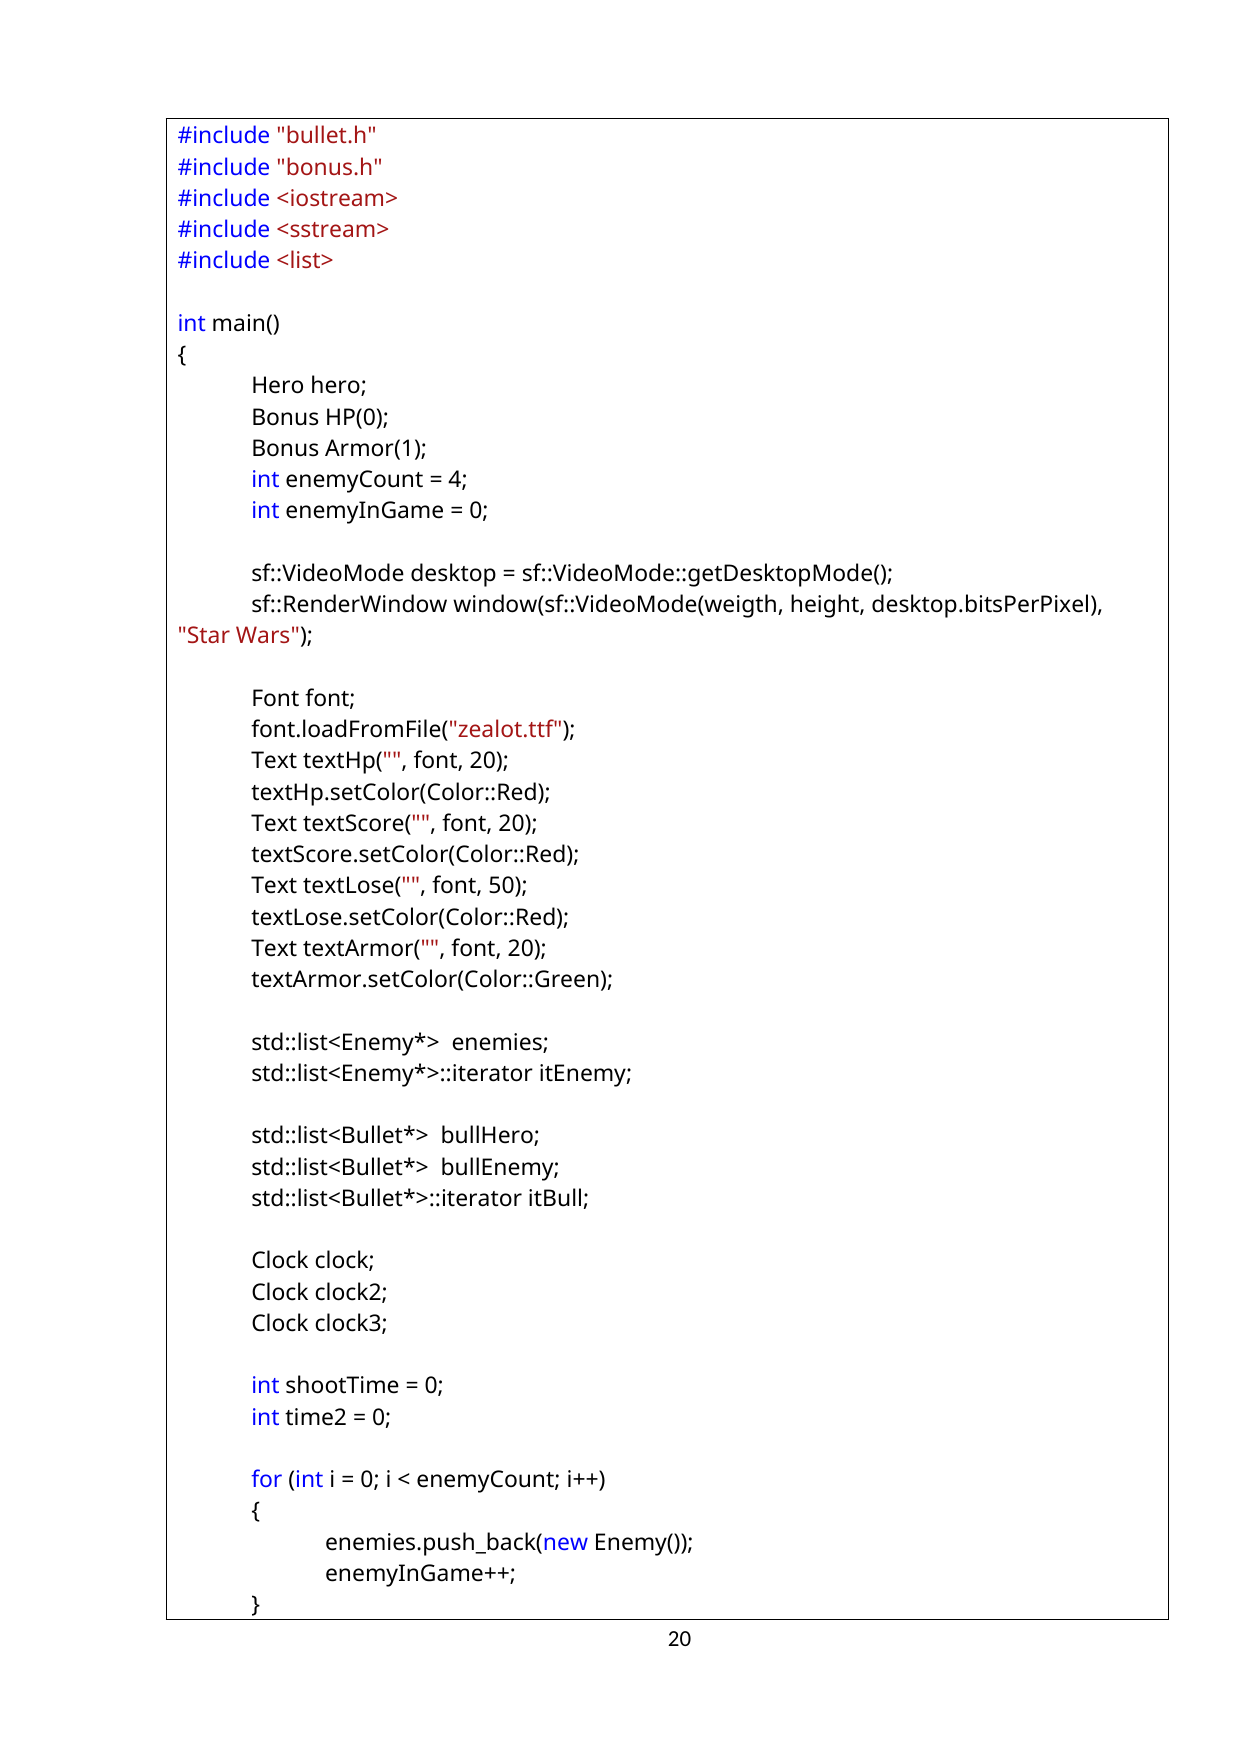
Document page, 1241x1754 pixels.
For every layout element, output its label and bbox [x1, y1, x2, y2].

table_cell [167, 119, 1168, 1619]
